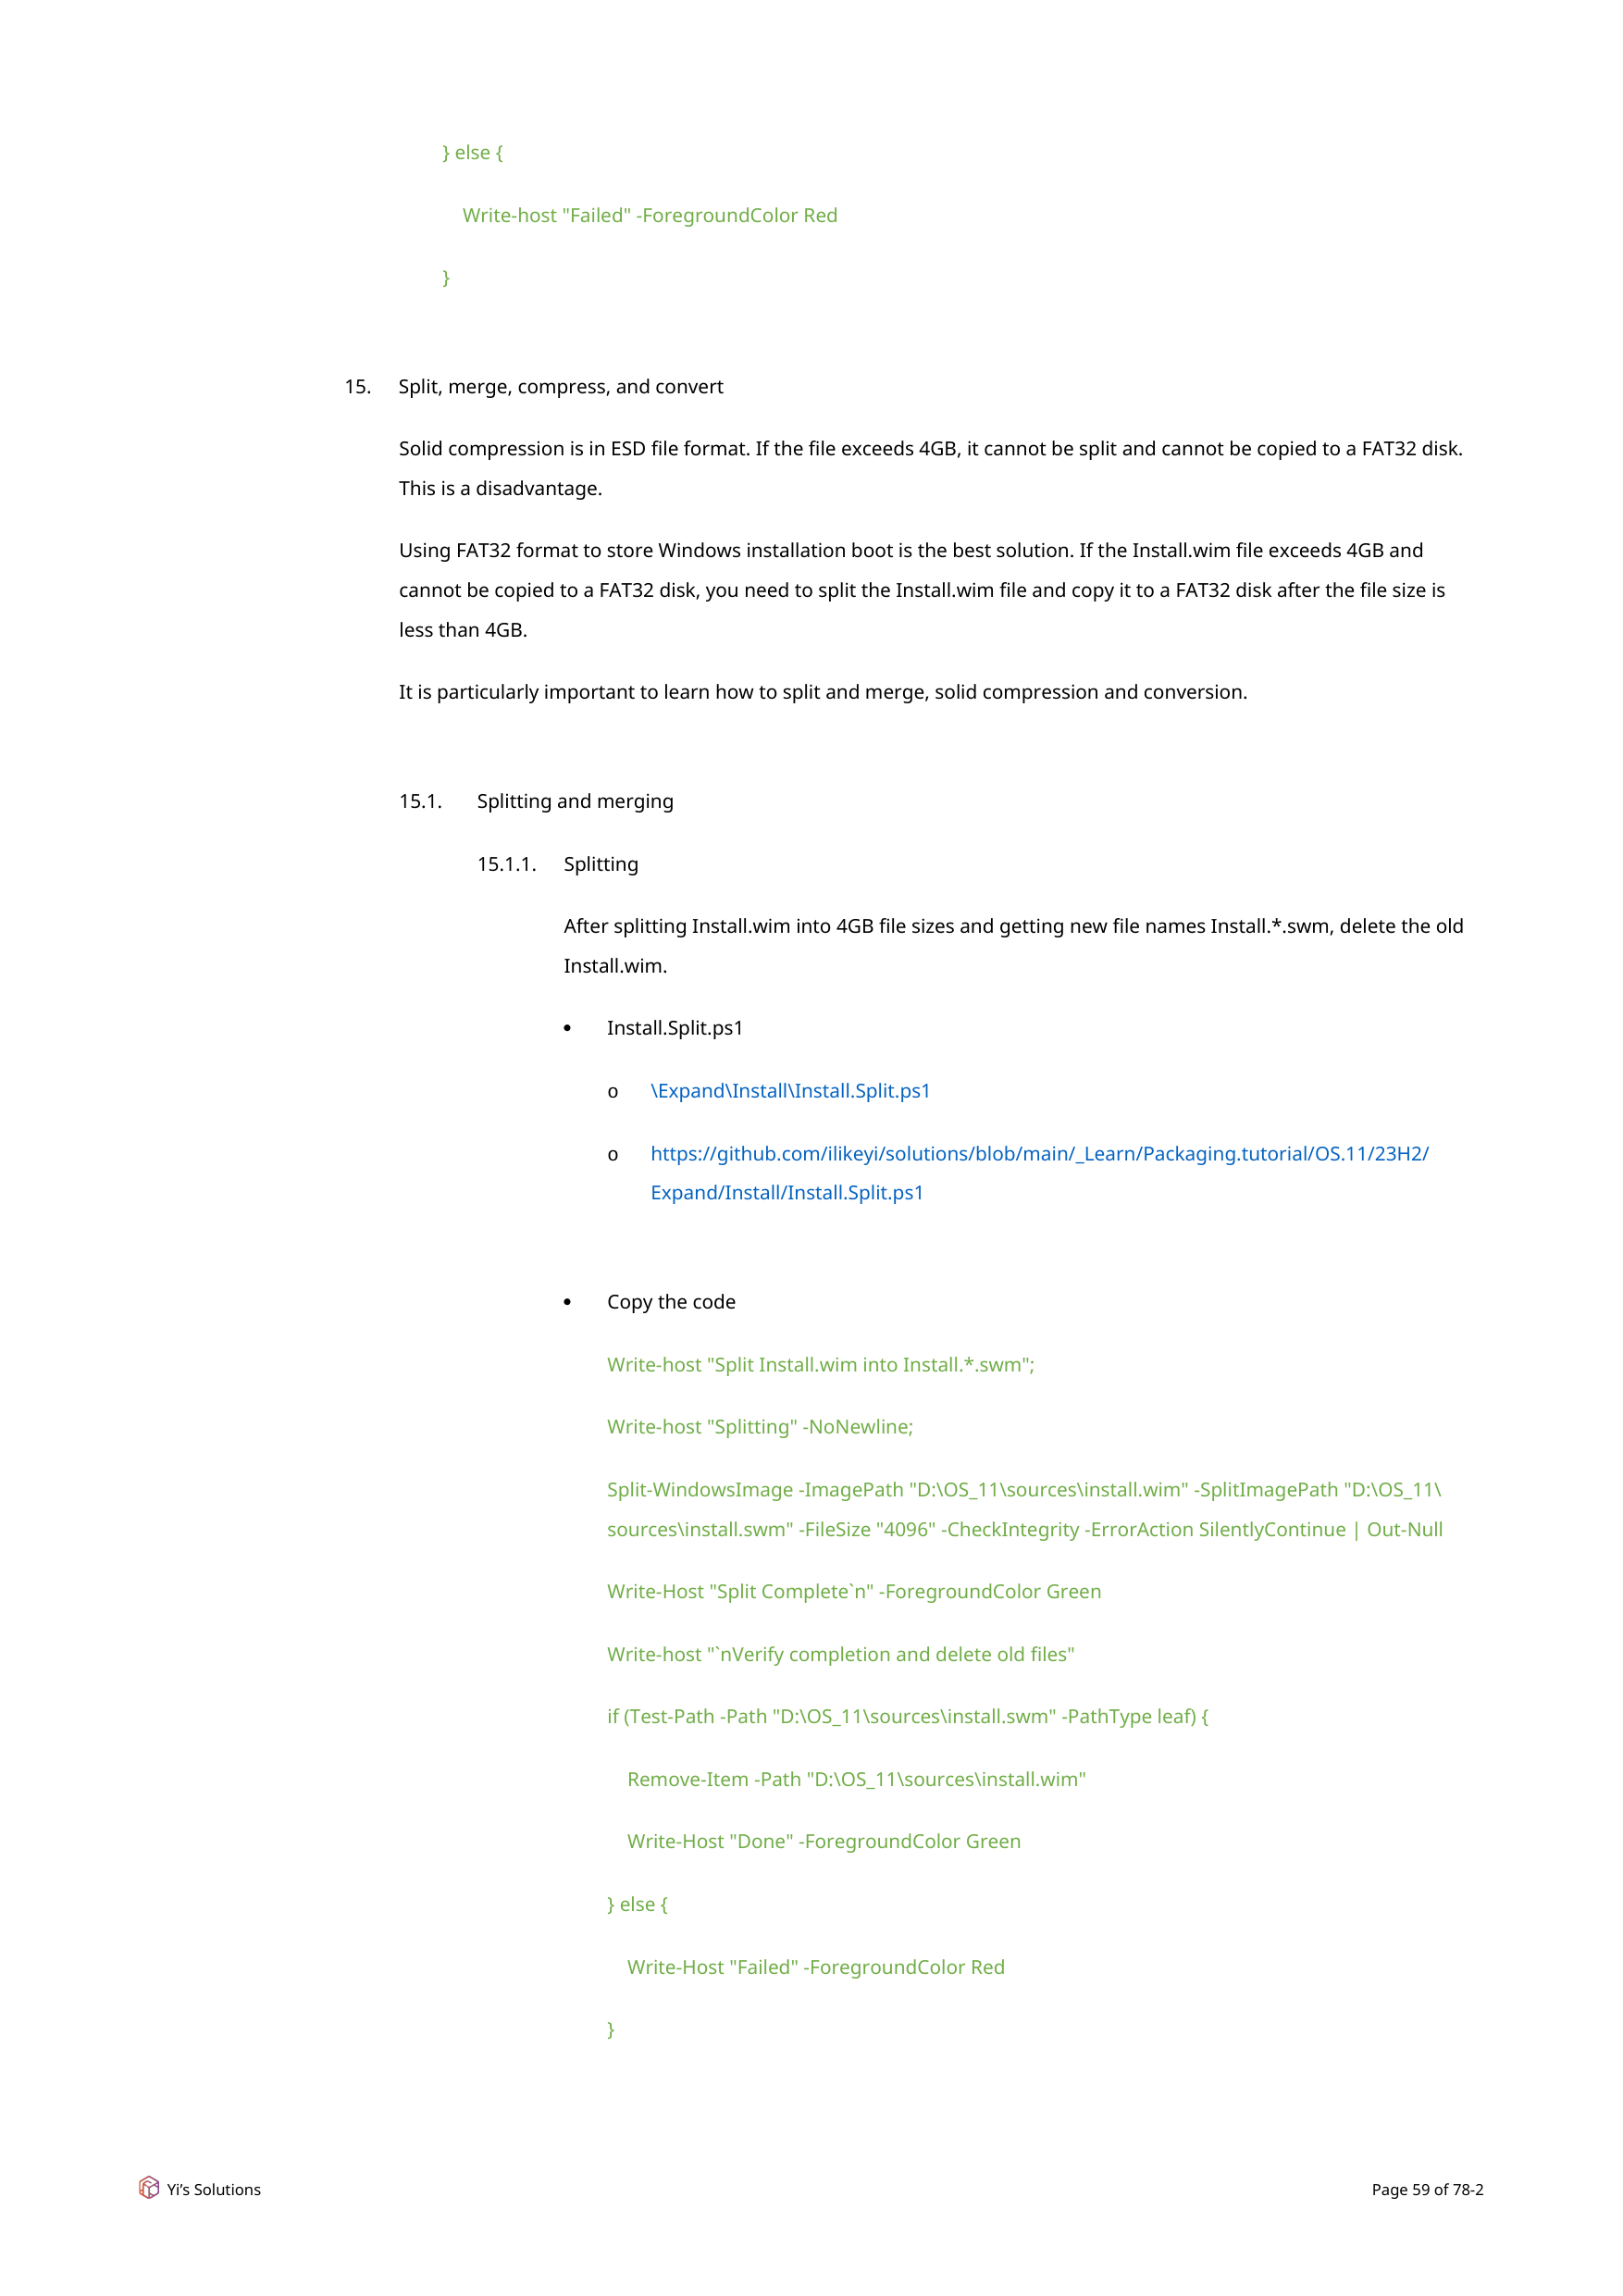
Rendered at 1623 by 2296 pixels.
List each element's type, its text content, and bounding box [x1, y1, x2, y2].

text Write-host "`nVerify completion and delete old files" [607, 1641, 1484, 1667]
text } else { [607, 1891, 1484, 1917]
text Remove-Item -Path "D:\OS_11\sources\install.wim" [607, 1766, 1484, 1792]
text Write-host "Failed" -ForegroundColor Red [442, 202, 1484, 228]
text Split-WindowsImage -ImagePath "D:\OS_11\sources\install.wim" -SplitImagePath "D:\OS_11\sources\install.swm" -FileSize "4096" -CheckIntegrity -ErrorAction SilentlyContinue | Out-Null [607, 1476, 1484, 1542]
text } else { [442, 139, 1484, 165]
subtitle Splitting [477, 850, 1484, 876]
list Copy the code [564, 1288, 1484, 1315]
text Write-host "Splitting" -NoNewline; [607, 1413, 1484, 1440]
text Write-Host "Split Complete`n" -ForegroundColor Green [607, 1578, 1484, 1605]
subtitle Split, merge, compress, and convert [344, 373, 1484, 399]
picture [139, 2176, 159, 2199]
text It is particularly important to learn how to split and merge, solid compression and conversion. [399, 678, 1484, 705]
text Write-Host "Failed" -ForegroundColor Red [607, 1954, 1484, 1980]
list \Expand\Install\Install.Split.ps1 [607, 1077, 1484, 1104]
text Using FAT32 format to store Windows installation boot is the best solution. If the Install.wim file exceeds 4GB and cannot be copied to a FAT32 disk, you need to split the Install.wim file and copy it to a FAT32 disk after the file size is less than 4GB. [399, 538, 1484, 642]
list https://github.com/ilikeyi/solutions/blob/main/_Learn/Packaging.tutorial/OS.11/23H2/Expand/Install/Install.Split.ps1 [607, 1140, 1484, 1206]
list Install.Split.ps1 [564, 1014, 1484, 1041]
text Solid compression is in ESD file format. If the file exceeds 4GB, it cannot be split and cannot be copied to a FAT32 disk. This is a disadvantage. [399, 435, 1484, 501]
text Write-Host "Done" -ForegroundColor Green [607, 1829, 1484, 1855]
text Write-host "Split Install.wim into Install.*.swm"; [607, 1351, 1484, 1377]
subtitle Splitting and merging [399, 788, 1484, 813]
text } [607, 2016, 1484, 2042]
text if (Test-Path -Path "D:\OS_11\sources\install.swm" -PathType leaf) { [607, 1703, 1484, 1730]
text } [442, 264, 1484, 291]
text After splitting Install.wim into 4GB file sizes and getting new file names Install.*.swm, delete the old Install.wim. [564, 912, 1484, 978]
